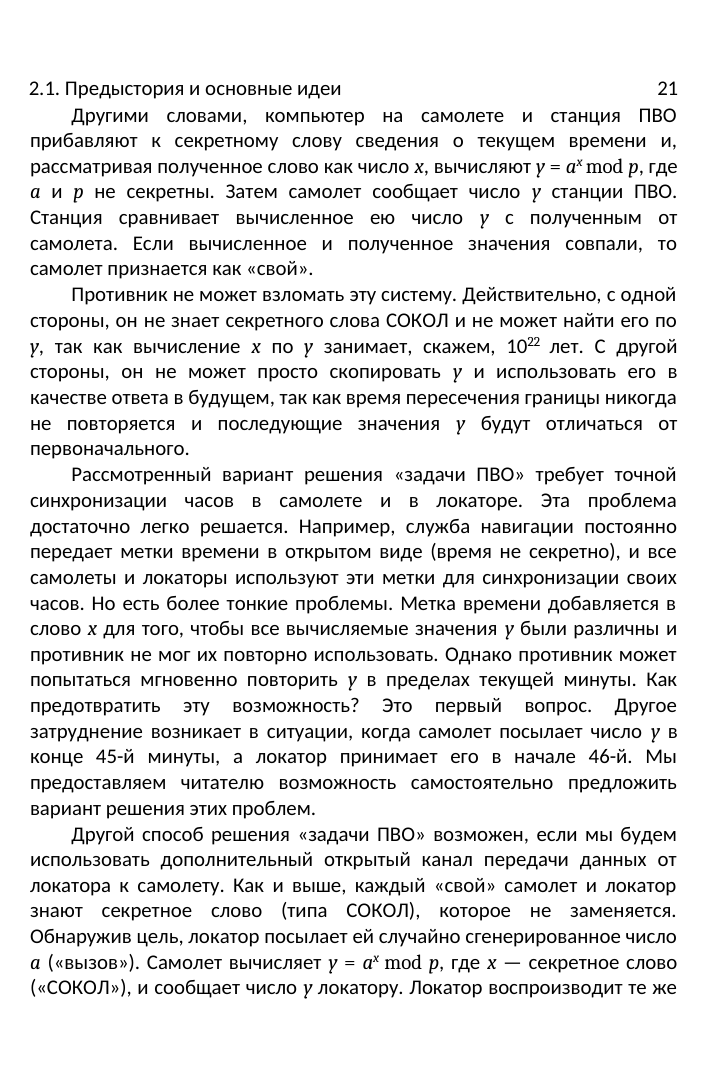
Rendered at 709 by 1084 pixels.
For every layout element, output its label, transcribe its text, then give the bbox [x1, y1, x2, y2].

text Рассмотренный вариант решения «задачи ПВО» требует точной синхронизации часов в самолете и в локаторе. Эта проблема достаточно легко решается. Например, служба навигации постоянно передает метки времени в открытом виде (время не секретно), и все самолеты и локаторы используют эти метки для синхронизации своих часов. Но есть более тонкие проблемы. Метка времени добавляется в слово x для того, чтобы все вычисляемые значения y были различны и противник не мог их повторно использовать. Однако противник может попытаться мгновенно повторить y в пределах текущей минуты. Как предотвратить эту возможность? Это первый вопрос. Другое затруднение возникает в ситуации, когда самолет посылает число y в конце 45-й минуты, а локатор принимает его в начале 46-й. Мы предоставляем читателю возможность самостоятельно предложить вариант решения этих проблем. [30, 462, 678, 820]
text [30, 821, 678, 1000]
text Другими словами, компьютер на самолете и станция ПВО прибавляют к секретному слову сведения о текущем времени и, рассматривая полученное слово как число x, вычисляют y = ax mod p, где a и p не секретны. Затем самолет сообщает число y станции ПВО. Станция сравнивает вычисленное ею число y с полученным от самолета. Если вычисленное и полученное значения совпали, то самолет признается как «свой». [30, 102, 678, 281]
text Противник не может взломать эту систему. Действительно, с одной стороны, он не знает секретного слова СОКОЛ и не может найти его по y, так как вычисление x по y занимает, скажем, 1022 лет. С другой стороны, он не может просто скопировать y и использовать его в качестве ответа в будущем, так как время пересечения границы никогда не повторяется и последующие значения y будут отличаться от первоначального. [30, 282, 678, 461]
